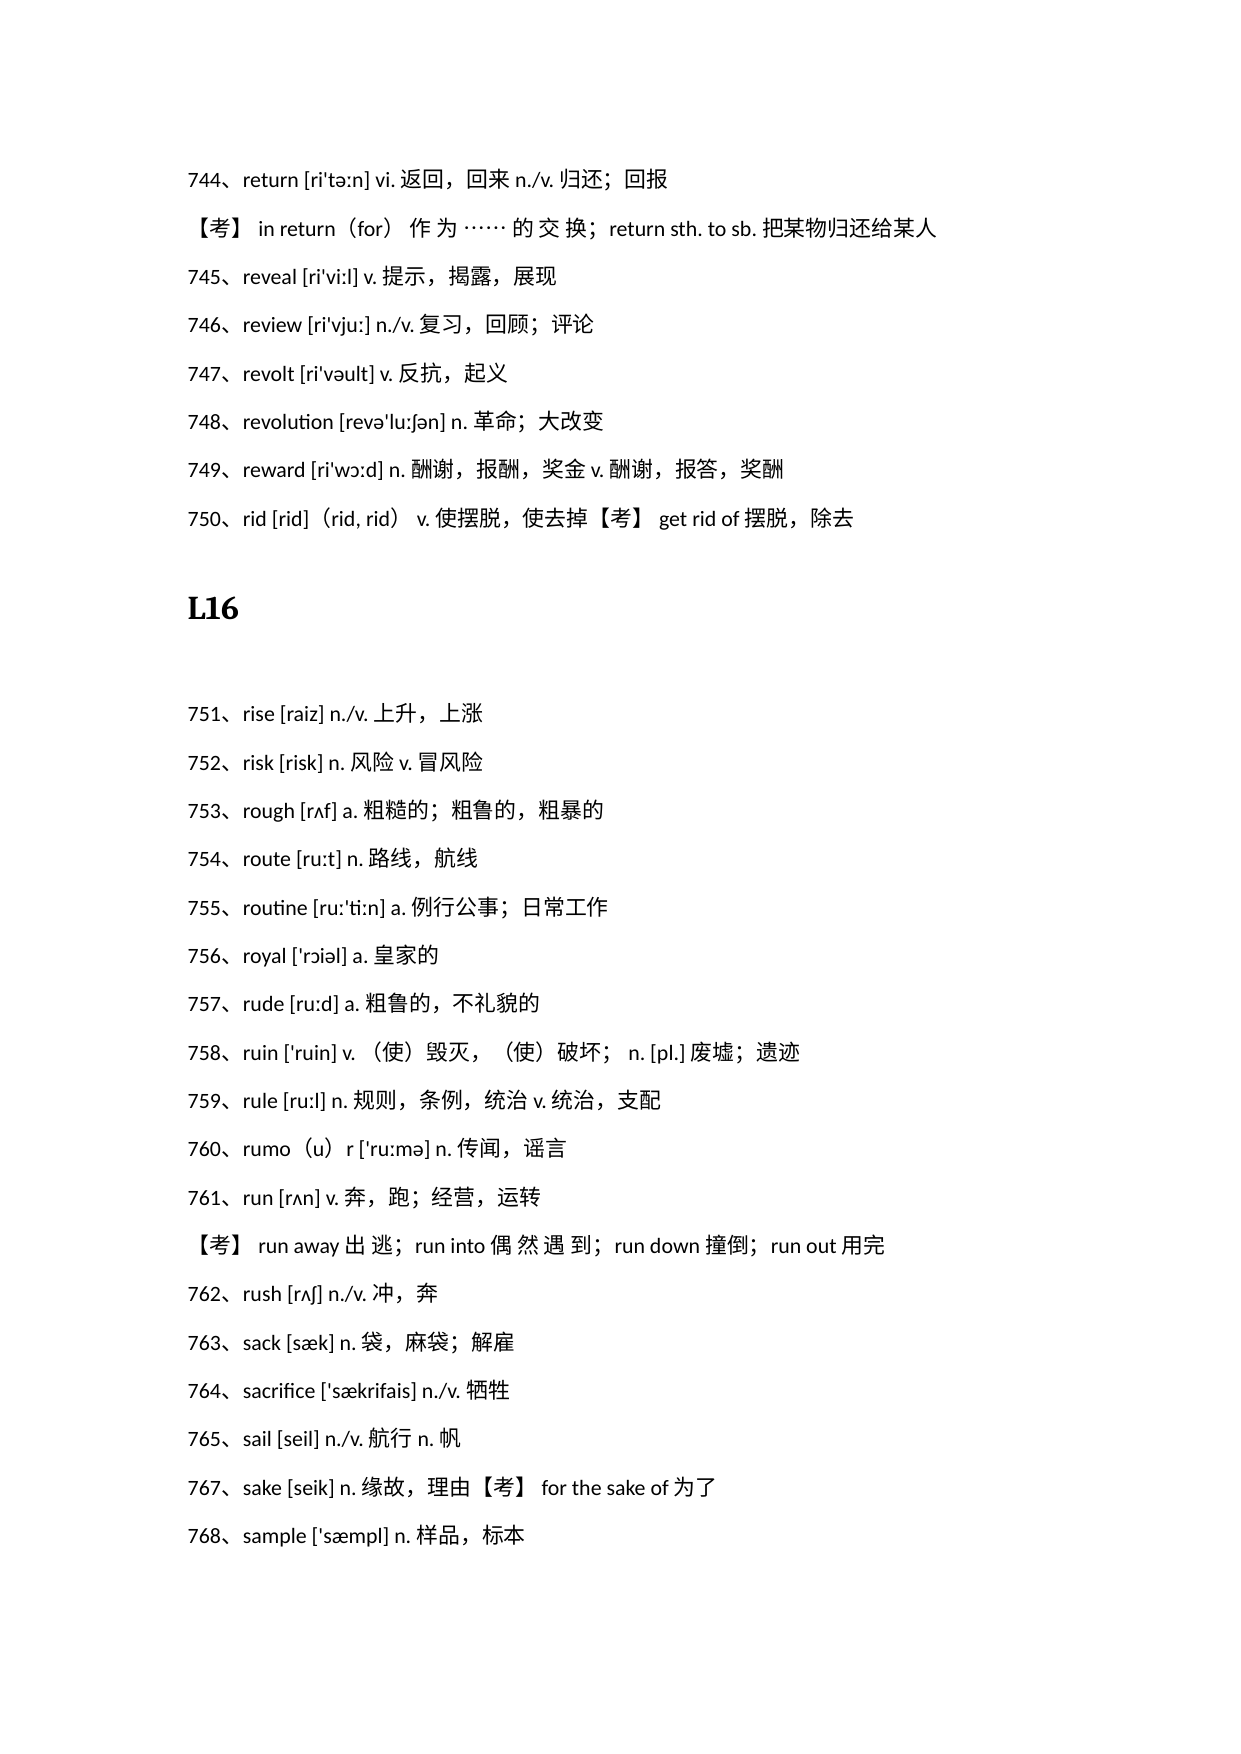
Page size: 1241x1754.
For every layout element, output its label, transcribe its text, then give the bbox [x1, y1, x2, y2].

text 754、route [ruːt] n. 路线，航线 [187, 841, 1053, 873]
text 744、return [ri'təːn] vi. 返回，回来 n./v. 归还；回报 [187, 162, 1053, 194]
text 755、routine [ruː'tiːn] a. 例行公事；日常工作 [187, 889, 1053, 922]
text 749、reward [ri'wɔːd] n. 酬谢，报酬，奖金 v. 酬谢，报答，奖酬 [187, 452, 1053, 484]
text 757、rude [ruːd] a. 粗鲁的，不礼貌的 [187, 986, 1053, 1018]
subtitle L16 [187, 576, 1053, 641]
text 752、risk [risk] n. 风险 v. 冒风险 [187, 744, 1053, 777]
text 745、reveal [ri'viːl] v. 提示，揭露，展现 [187, 259, 1053, 291]
text 750、rid [rid]（rid, rid） v. 使摆脱，使去掉【考】 get rid of 摆脱，除去 [187, 500, 1053, 533]
text 768、sample ['sæmpl] n. 样品，标本 [187, 1517, 1053, 1550]
text 746、review [ri'vjuː] n./v. 复习，回顾；评论 [187, 307, 1053, 339]
text 761、run [rʌn] v. 奔，跑；经营，运转 [187, 1179, 1053, 1212]
text 767、sake [seik] n. 缘故，理由【考】 for the sake of 为了 [187, 1469, 1053, 1502]
text 758、ruin ['ruin] v. （使）毁灭，（使）破坏； n. [pl.] 废墟；遗迹 [187, 1034, 1053, 1067]
text 764、sacrifice ['sækrifais] n./v. 牺牲 [187, 1372, 1053, 1405]
text 765、sail [seil] n./v. 航行 n. 帆 [187, 1421, 1053, 1453]
text 【考】 in return（for） 作 为 …… 的 交 换；return sth. to sb. 把某物归还给某人 [187, 210, 1053, 243]
text 747、revolt [ri'vəult] v. 反抗，起义 [187, 355, 1053, 388]
text 751、rise [raiz] n./v. 上升，上涨 [187, 696, 1053, 728]
text 748、revolution [revə'luːʃən] n. 革命；大改变 [187, 404, 1053, 436]
text 763、sack [sæk] n. 袋，麻袋；解雇 [187, 1324, 1053, 1357]
text 753、rough [rʌf] a. 粗糙的；粗鲁的，粗暴的 [187, 792, 1053, 825]
text 756、royal ['rɔiəl] a. 皇家的 [187, 937, 1053, 970]
text 【考】 run away 出 逃；run into 偶 然 遇 到；run down 撞倒；run out 用完 [187, 1227, 1053, 1260]
text 759、rule [ruːl] n. 规则，条例，统治 v. 统治，支配 [187, 1082, 1053, 1115]
text 762、rush [rʌʃ] n./v. 冲，奔 [187, 1276, 1053, 1308]
text 760、rumo（u）r ['ruːmə] n. 传闻，谣言 [187, 1131, 1053, 1163]
